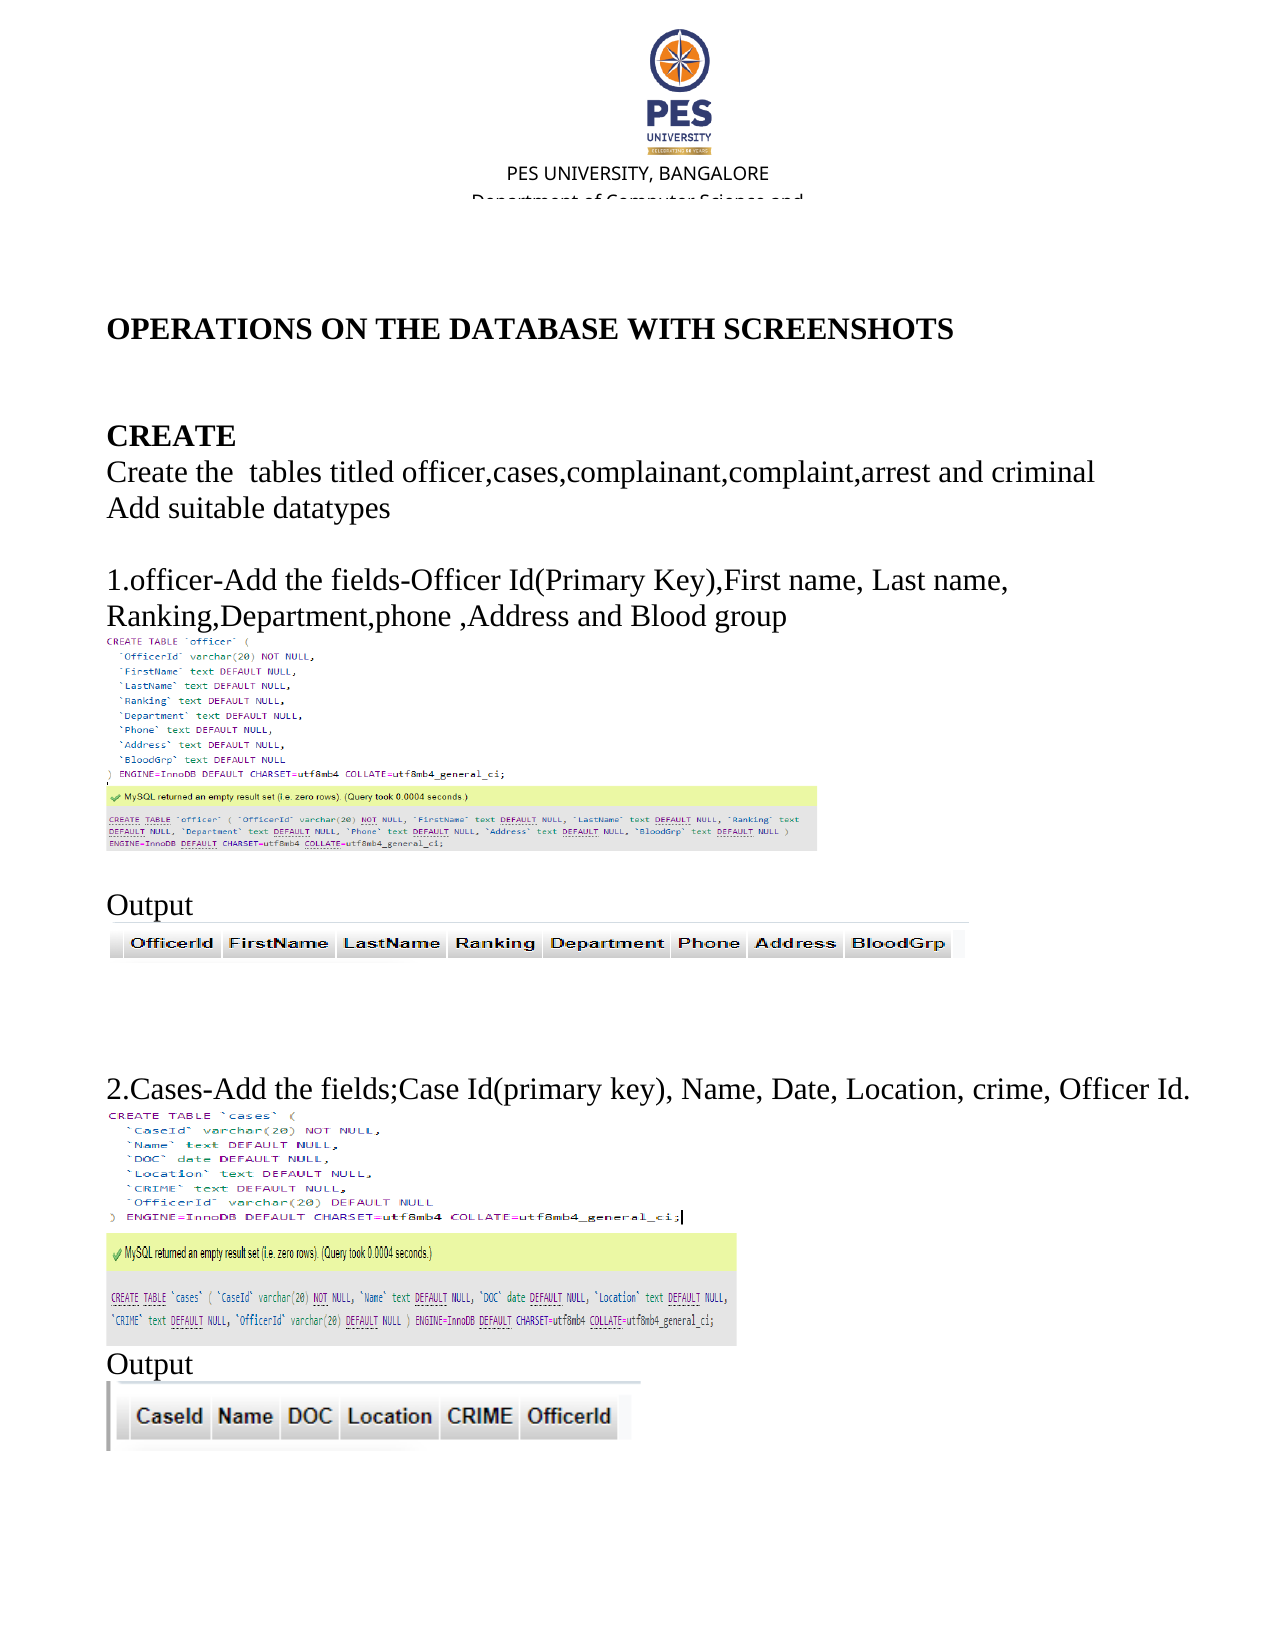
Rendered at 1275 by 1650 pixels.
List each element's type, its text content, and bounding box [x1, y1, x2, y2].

text Output [106, 886, 1237, 922]
picture [106, 1381, 641, 1451]
text Add suitable datatypes [106, 489, 1237, 526]
text Output [106, 1346, 1237, 1381]
text CREATE [106, 418, 1237, 454]
picture [106, 633, 818, 851]
text 1.officer-Add the fields-Officer Id(Primary Key),First name, Last name, Ranking,Department,phone ,Address and Blood group [106, 561, 1237, 633]
picture [647, 29, 712, 155]
text 2.Cases-Add the fields;Case Id(primary key), Name, Date, Location, crime, Officer Id. [106, 1071, 1237, 1106]
picture [106, 1106, 737, 1346]
text OPERATIONS ON THE DATABASE WITH SCREENSHOTS [106, 310, 1237, 346]
text Create the tables titled officer,cases,complainant,complaint,arrest and criminal [106, 454, 1237, 489]
picture [106, 922, 969, 963]
